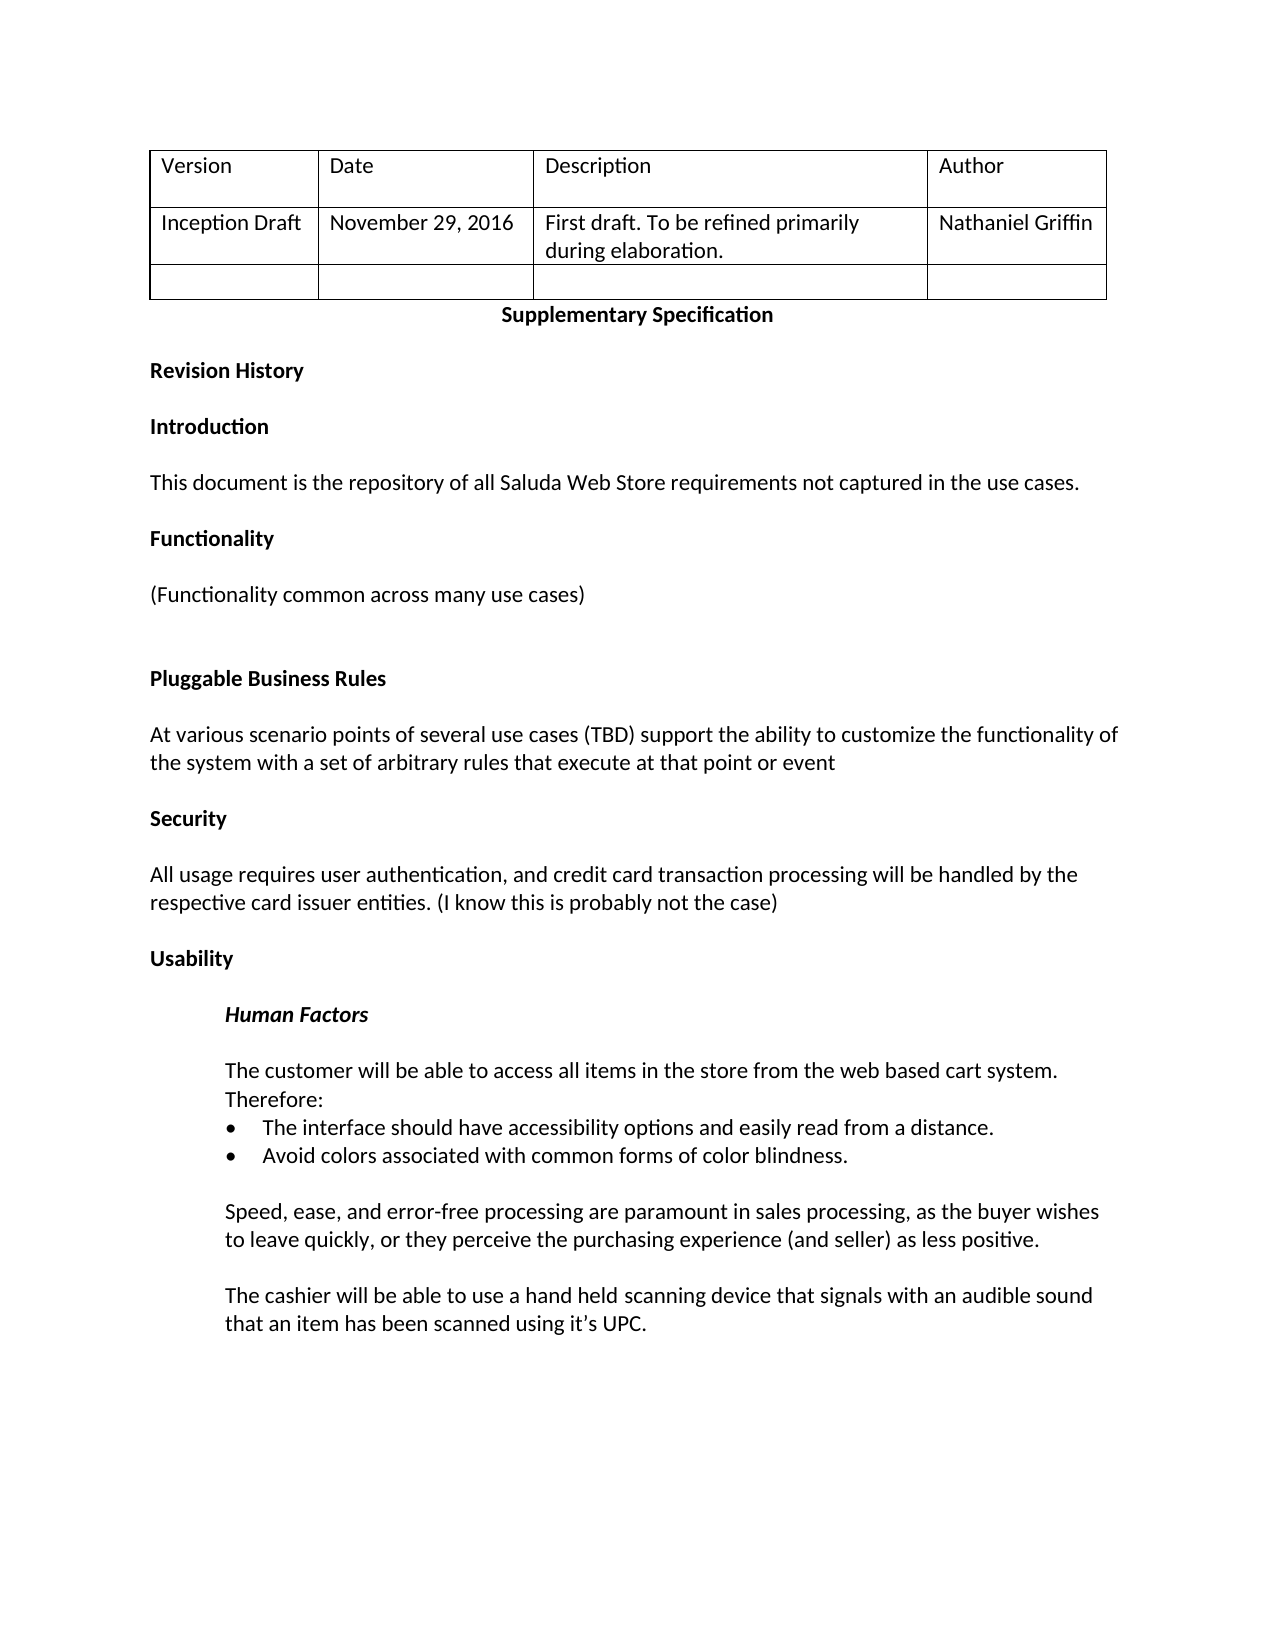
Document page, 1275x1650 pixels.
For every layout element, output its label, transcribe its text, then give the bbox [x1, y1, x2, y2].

text Introduction [150, 412, 1125, 440]
table_cell [534, 265, 927, 299]
table_cell November 29, 2016 [319, 208, 533, 264]
text Security [150, 804, 1125, 832]
table_cell First draft. To be refined primarily during elaboration. [534, 208, 927, 264]
table_cell [928, 265, 1106, 299]
text The customer will be able to access all items in the store from the web based cart system. Therefore: [150, 1057, 1125, 1113]
text At various scenario points of several use cases (TBD) support the ability to customize the functionality of the system with a set of arbitrary rules that execute at that point or event [150, 720, 1125, 776]
table_cell [151, 265, 318, 299]
table_header Version [151, 151, 318, 207]
text Functionality [150, 524, 1125, 552]
text Pluggable Business Rules [150, 664, 1125, 692]
text Usability [150, 944, 1125, 973]
text Human Factors [150, 1001, 1125, 1029]
text All usage requires user authentication, and credit card transaction processing will be handled by the respective card issuer entities. (I know this is probably not the case) [150, 861, 1125, 917]
text The cashier will be able to use a hand held scanning device that signals with an audible sound that an item has been scanned using it’s UPC. [150, 1281, 1125, 1337]
table_cell Nathaniel Griffin [928, 208, 1106, 264]
text Revision History [150, 356, 1125, 384]
table_header Date [319, 151, 533, 207]
table_cell Inception Draft [151, 208, 318, 264]
text (Functionality common across many use cases) [150, 580, 1125, 608]
list The interface should have accessibility options and easily read from a distance. [225, 1113, 1125, 1141]
text Supplementary Specification [150, 300, 1125, 328]
table_header Description [534, 151, 927, 207]
table_cell [319, 265, 533, 299]
text This document is the repository of all Saluda Web Store requirements not captured in the use cases. [150, 468, 1125, 496]
table_header Author [928, 151, 1106, 207]
list Avoid colors associated with common forms of color blindness. [225, 1141, 1125, 1169]
text Speed, ease, and error-free processing are paramount in sales processing, as the buyer wishes to leave quickly, or they perceive the purchasing experience (and seller) as less positive. [150, 1197, 1125, 1253]
